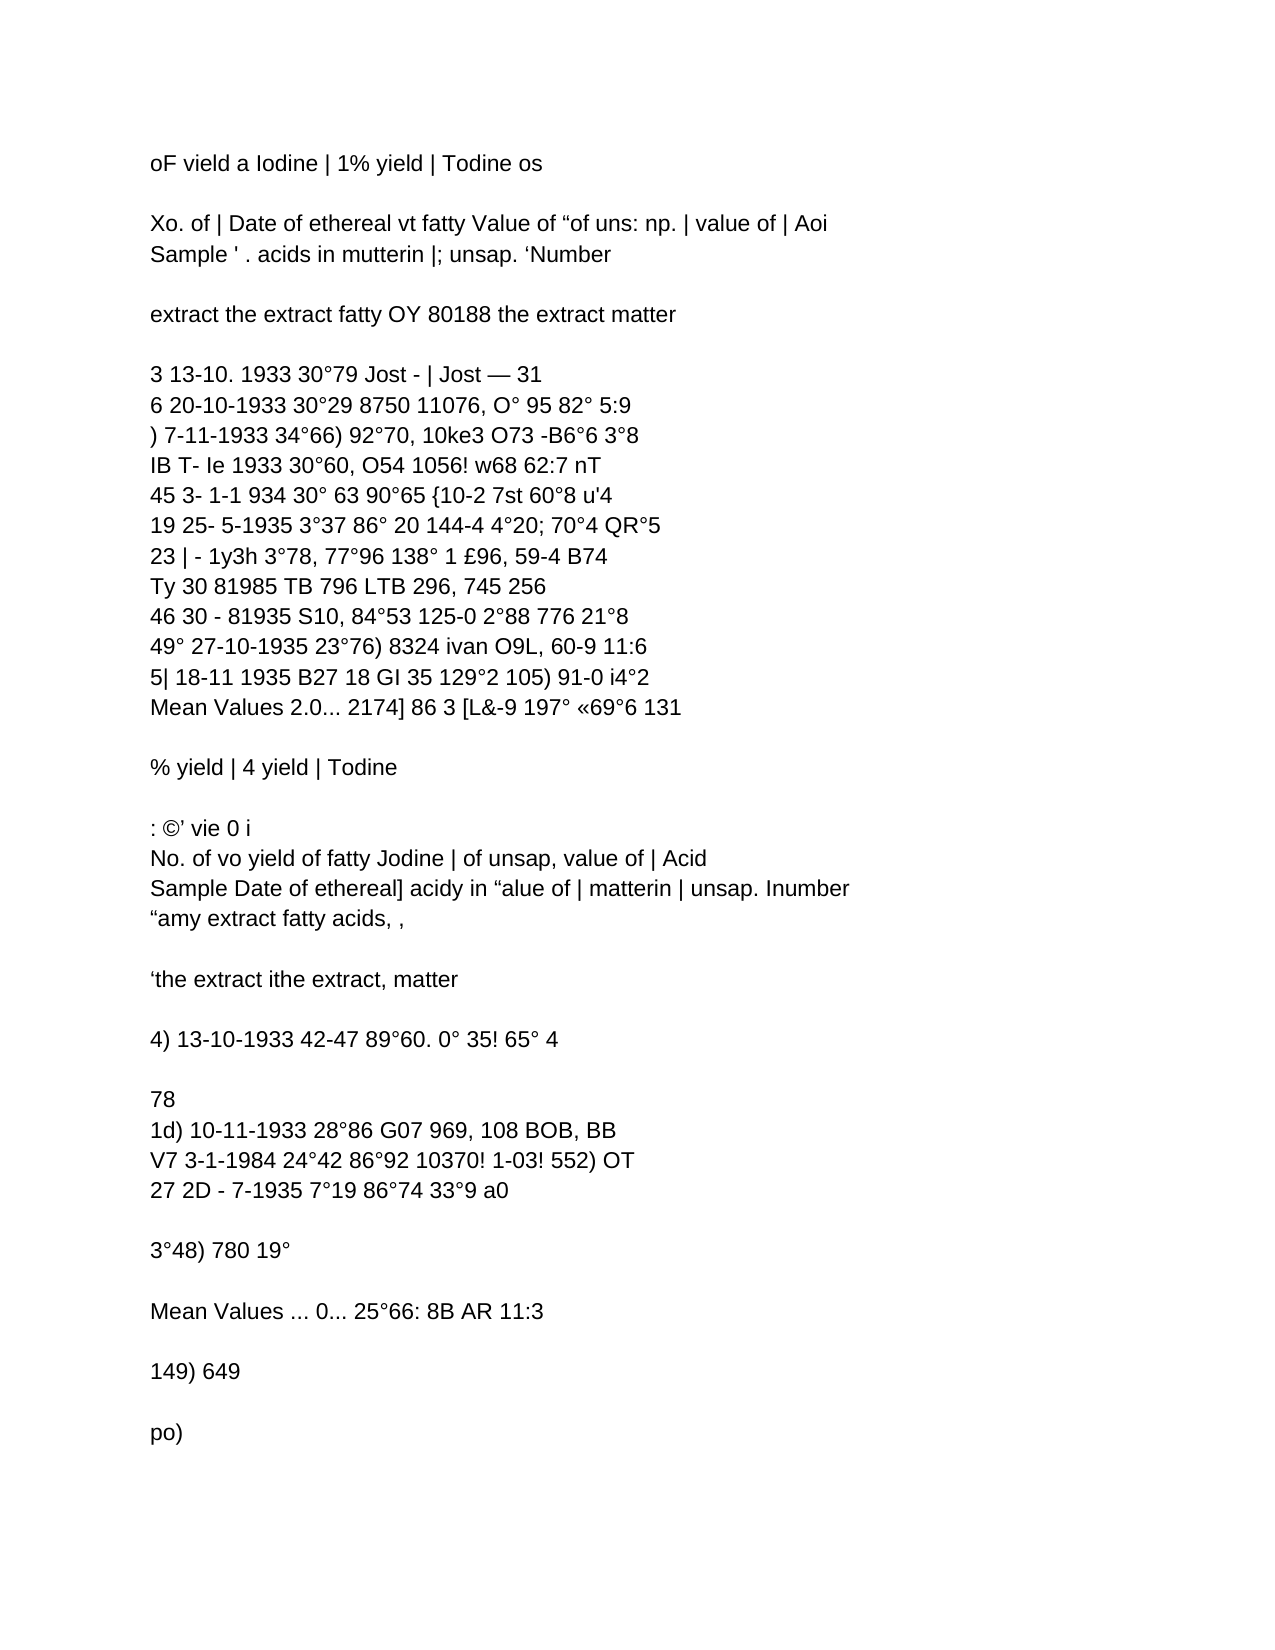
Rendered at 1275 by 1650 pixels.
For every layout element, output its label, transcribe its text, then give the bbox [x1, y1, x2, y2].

text 149) 649 [150, 1358, 1125, 1385]
text oF vield a Iodine | 1% yield | Todine os [150, 150, 1125, 176]
text Xo. of | Date of ethereal vt fatty Value of “of uns: np. | value of | Aoi [150, 210, 1125, 237]
text : ©’ vie 0 i [150, 814, 1125, 841]
text 3 13-10. 1933 30°79 Jost - | Jost — 31 [150, 361, 1125, 388]
text “amy extract fatty acids, , [150, 905, 1125, 932]
text 1d) 10-11-1933 28°86 G07 969, 108 BOB, BB [150, 1117, 1125, 1143]
text 5| 18-11 1935 B27 18 GI 35 129°2 105) 91-0 i4°2 [150, 663, 1125, 690]
text Mean Values ... 0... 25°66: 8B AR 11:3 [150, 1298, 1125, 1324]
text V7 3-1-1984 24°42 86°92 10370! 1-03! 552) OT [150, 1147, 1125, 1173]
text 27 2D - 7-1935 7°19 86°74 33°9 a0 [150, 1177, 1125, 1203]
text po) [150, 1419, 1125, 1445]
text 49° 27-10-1935 23°76) 8324 ivan O9L, 60-9 11:6 [150, 633, 1125, 660]
text 23 | - 1y3h 3°78, 77°96 138° 1 £96, 59-4 B74 [150, 543, 1125, 569]
text No. of vo yield of fatty Jodine | of unsap, value of | Acid [150, 845, 1125, 871]
text Ty 30 81985 TB 796 LTB 296, 745 256 [150, 573, 1125, 599]
text extract the extract fatty OY 80188 the extract matter [150, 301, 1125, 327]
text 4) 13-10-1933 42-47 89°60. 0° 35! 65° 4 [150, 1026, 1125, 1052]
text Mean Values 2.0... 2174] 86 3 [L&-9 197° «69°6 131 [150, 694, 1125, 720]
text Sample ' . acids in mutterin |; unsap. ‘Number [150, 241, 1125, 267]
text IB T- Ie 1933 30°60, O54 1056! w68 62:7 nT [150, 452, 1125, 478]
text 45 3- 1-1 934 30° 63 90°65 {10-2 7st 60°8 u'4 [150, 482, 1125, 509]
text % yield | 4 yield | Todine [150, 754, 1125, 781]
text 19 25- 5-1935 3°37 86° 20 144-4 4°20; 70°4 QR°5 [150, 512, 1125, 539]
text ‘the extract ithe extract, matter [150, 966, 1125, 992]
text ) 7-11-1933 34°66) 92°70, 10ke3 O73 -B6°6 3°8 [150, 422, 1125, 448]
text 46 30 - 81935 S10, 84°53 125-0 2°88 776 21°8 [150, 603, 1125, 629]
text Sample Date of ethereal] acidy in “alue of | matterin | unsap. Inumber [150, 875, 1125, 901]
text 78 [150, 1086, 1125, 1113]
text 6 20-10-1933 30°29 8750 11076, O° 95 82° 5:9 [150, 392, 1125, 418]
text 3°48) 780 19° [150, 1237, 1125, 1264]
